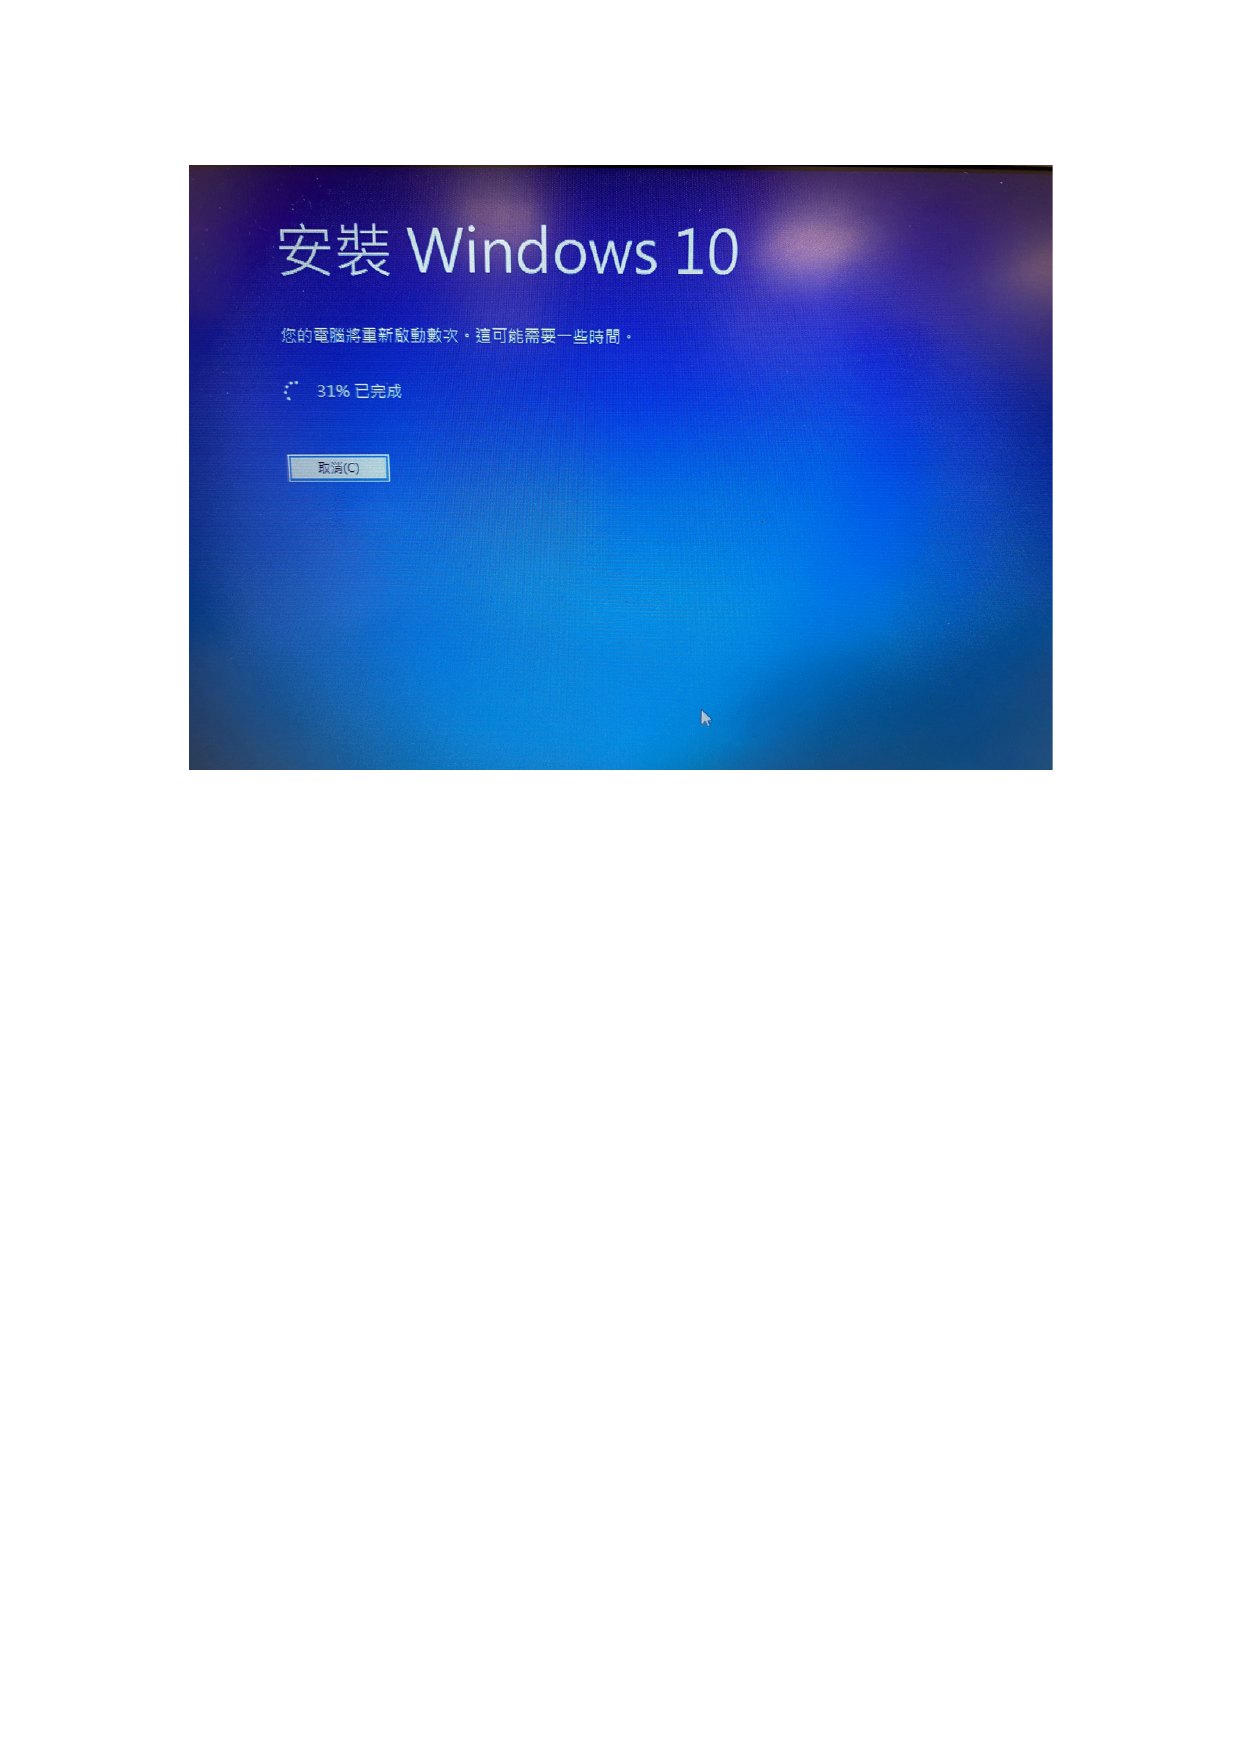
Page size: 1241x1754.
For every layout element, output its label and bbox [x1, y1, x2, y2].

picture [187, 164, 1053, 770]
